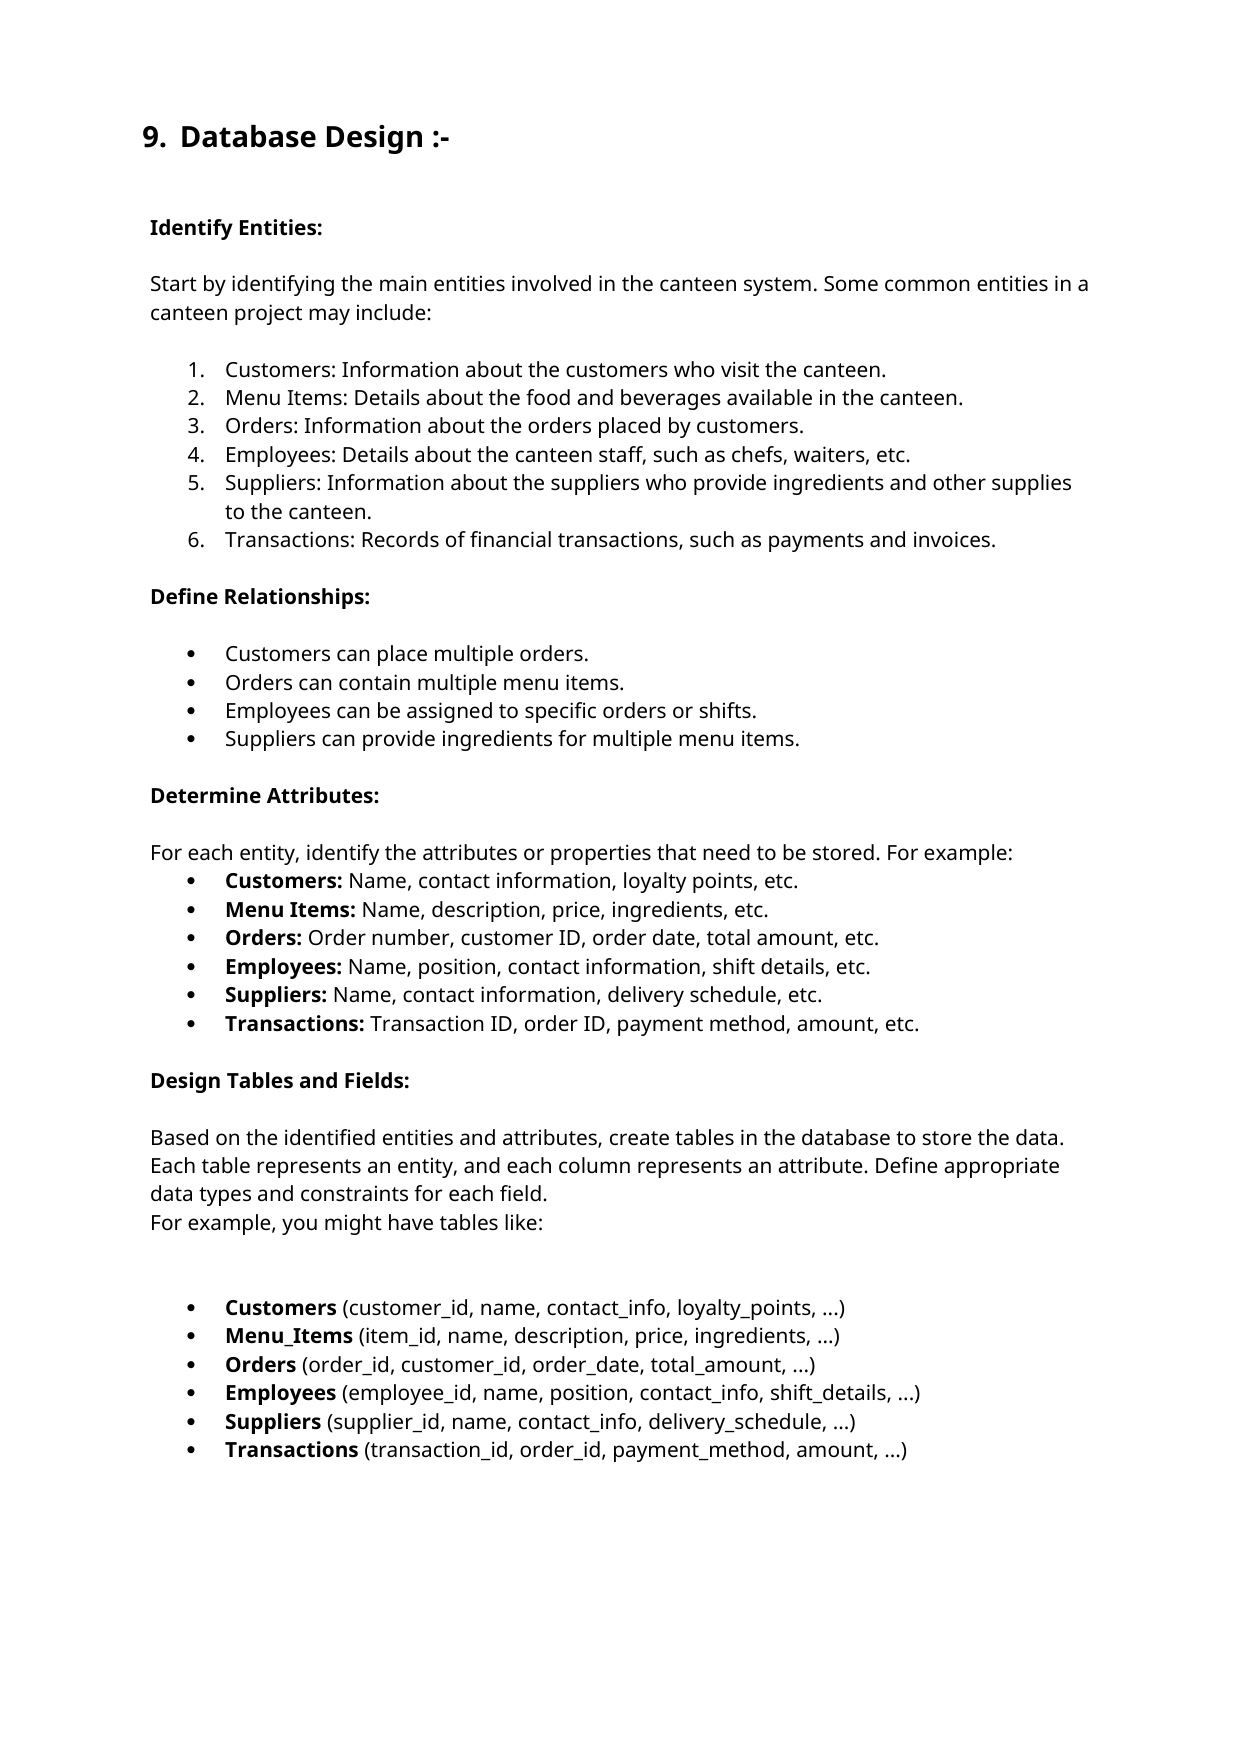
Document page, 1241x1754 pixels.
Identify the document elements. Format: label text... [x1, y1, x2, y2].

list Suppliers: Information about the suppliers who provide ingredients and other supplies to the canteen. [187, 468, 1090, 525]
text Based on the identified entities and attributes, create tables in the database to store the data. Each table represents an entity, and each column represents an attribute. Define appropriate data types and constraints for each field. [150, 1123, 1090, 1208]
list Suppliers: Name, contact information, delivery schedule, etc. [187, 980, 1090, 1009]
list Employees can be assigned to specific orders or shifts. [187, 696, 1090, 724]
list Orders can contain multiple menu items. [187, 668, 1090, 696]
list Customers (customer_id, name, contact_info, loyalty_points, ...) [187, 1293, 1090, 1322]
text Identify Entities: [150, 213, 1090, 241]
list Suppliers (supplier_id, name, contact_info, delivery_schedule, ...) [187, 1407, 1090, 1435]
list Orders (order_id, customer_id, order_date, total_amount, ...) [187, 1350, 1090, 1378]
list Employees: Details about the canteen staff, such as chefs, waiters, etc. [187, 440, 1090, 468]
text For example, you might have tables like: [150, 1208, 1090, 1236]
list Transactions (transaction_id, order_id, payment_method, amount, ...) [187, 1435, 1090, 1464]
list Employees (employee_id, name, position, contact_info, shift_details, ...) [187, 1378, 1090, 1407]
list Transactions: Records of financial transactions, such as payments and invoices. [187, 525, 1090, 554]
text Determine Attributes: [150, 781, 1090, 810]
text Define Relationships: [150, 582, 1090, 611]
list Orders: Order number, customer ID, order date, total amount, etc. [187, 923, 1090, 952]
text For each entity, identify the attributes or properties that need to be stored. For example: [150, 838, 1090, 867]
list Transactions: Transaction ID, order ID, payment method, amount, etc. [187, 1009, 1090, 1037]
list Menu Items: Details about the food and beverages available in the canteen. [187, 383, 1090, 412]
list Menu_Items (item_id, name, description, price, ingredients, ...) [187, 1322, 1090, 1350]
text Design Tables and Fields: [150, 1066, 1090, 1094]
list Menu Items: Name, description, price, ingredients, etc. [187, 895, 1090, 923]
list Orders: Information about the orders placed by customers. [187, 412, 1090, 440]
list Database Design :- [142, 116, 1090, 156]
text Start by identifying the main entities involved in the canteen system. Some common entities in a canteen project may include: [150, 269, 1090, 326]
list Customers: Name, contact information, loyalty points, etc. [187, 867, 1090, 895]
list Suppliers can provide ingredients for multiple menu items. [187, 724, 1090, 753]
list Employees: Name, position, contact information, shift details, etc. [187, 952, 1090, 980]
list Customers: Information about the customers who visit the canteen. [187, 355, 1090, 383]
list Customers can place multiple orders. [187, 639, 1090, 668]
